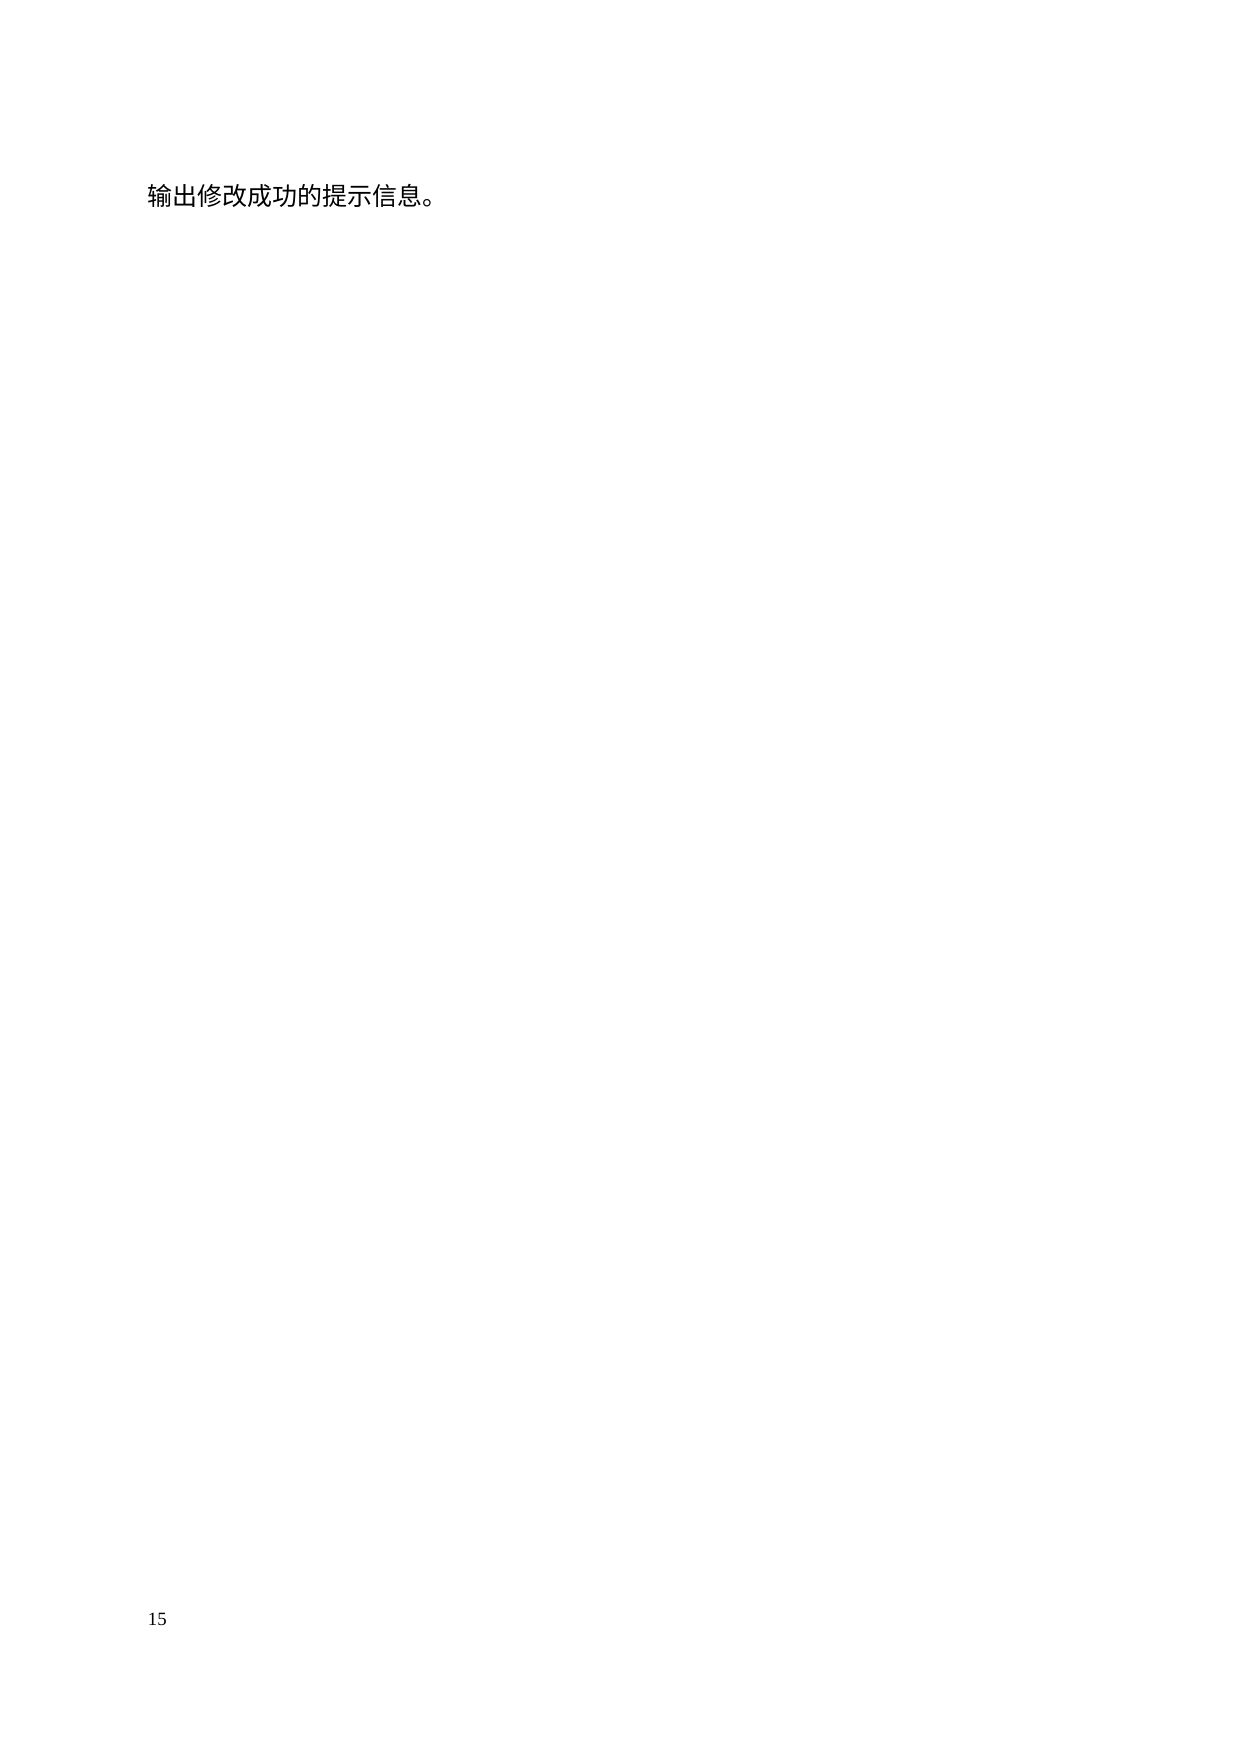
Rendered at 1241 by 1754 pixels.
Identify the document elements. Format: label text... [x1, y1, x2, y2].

text 输出修改成功的提示信息。 [148, 162, 1093, 227]
